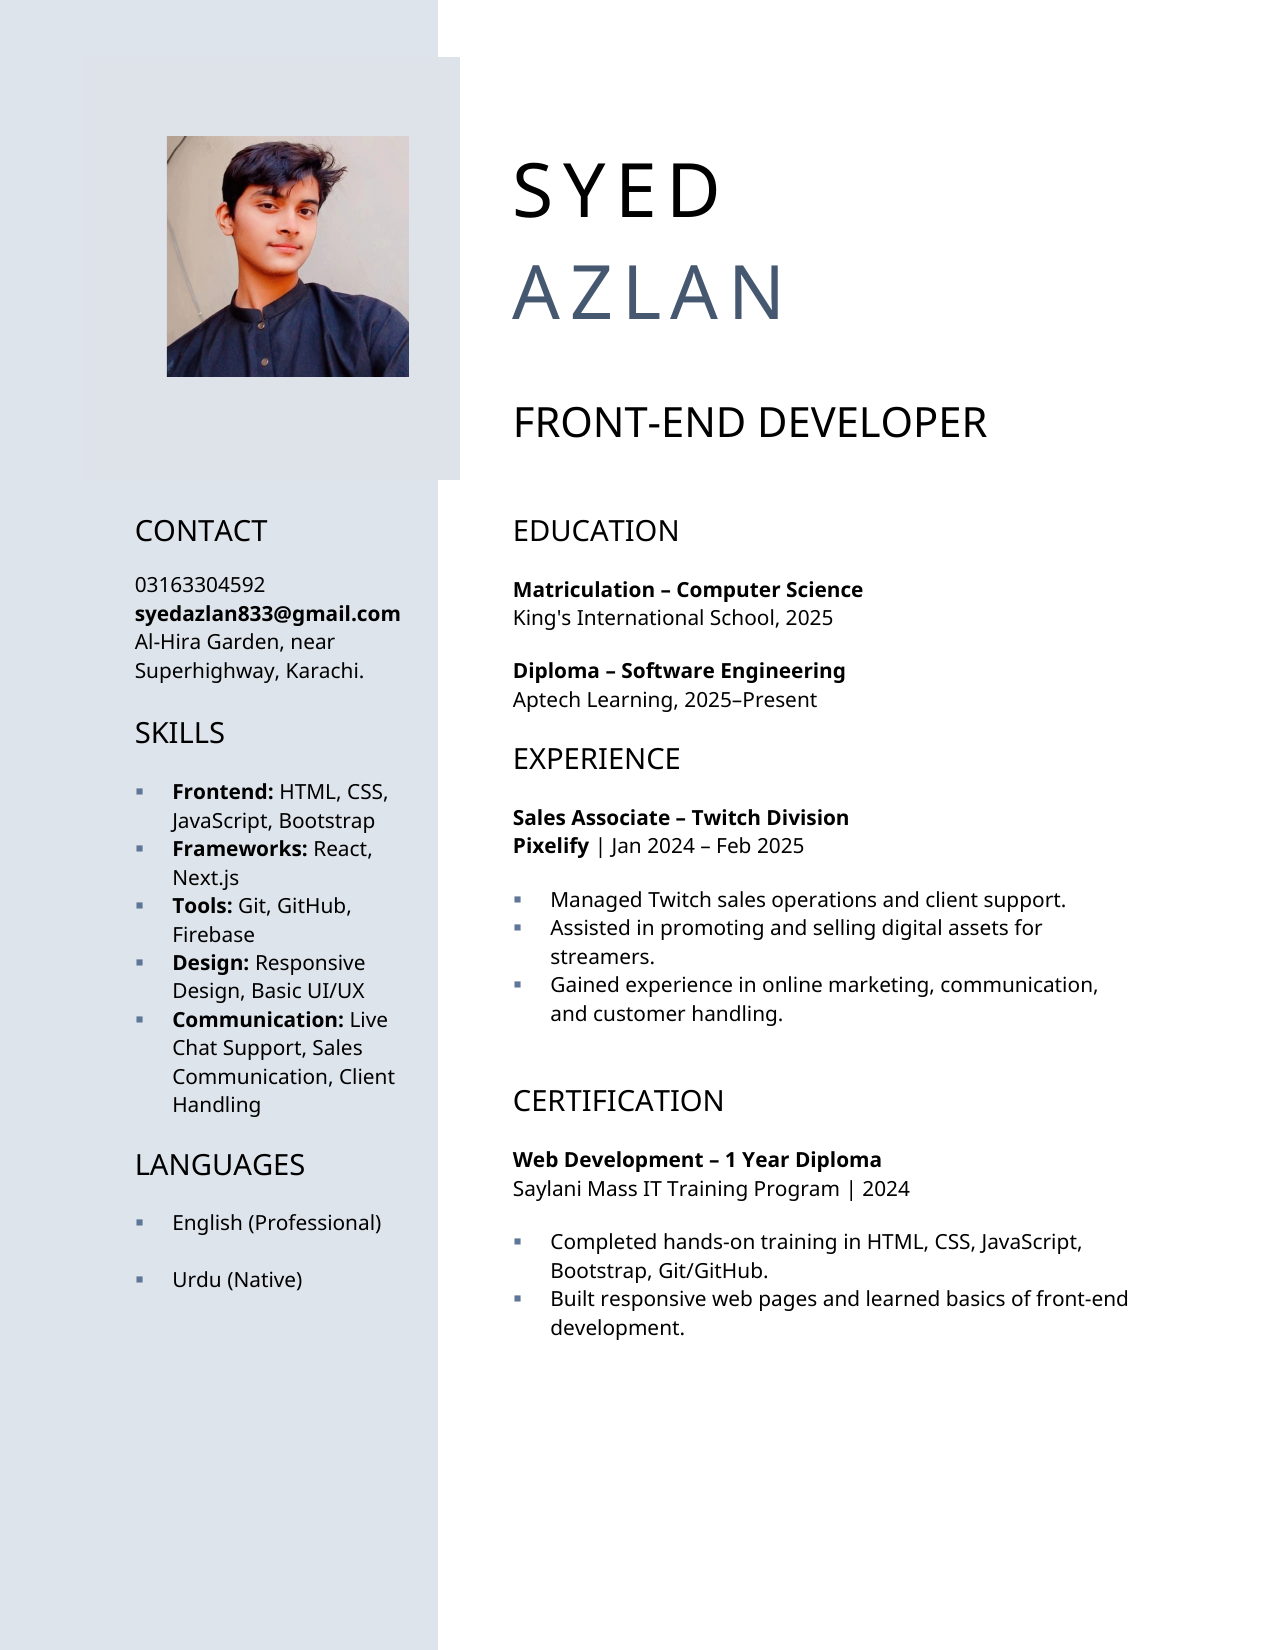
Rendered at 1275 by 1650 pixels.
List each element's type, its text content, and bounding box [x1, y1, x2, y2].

table_header Syed Azlan Front-end developer [460, 57, 1193, 480]
table_cell syedazlan833@gmail.com Al-Hira Garden, near Superhighway, Karachi. skills Frontend: HTML, CSS, JavaScript, Bootstrap Frameworks: React, Next.js Tools: Git, GitHub, Firebase Design: Responsive Design, Basic UI/UX Communication: Live Chat Support, Sales Communication, Client Handling Languages English (Professional) Urdu (Native) [82, 480, 460, 1424]
table_header [82, 57, 460, 480]
table_cell Matriculation – Computer Science King's International School, 2025 Diploma – Software Engineering Aptech Learning, 2025–Present Sales Associate – Twitch Division Pixelify | Jan 2024 – Feb 2025 Managed Twitch sales operations and client support. Assisted in promoting and selling digital assets for streamers. Gained experience in online marketing, communication, and customer handling. Certification Web Development – 1 Year Diploma Saylani Mass IT Training Program | 2024 Completed hands-on training in HTML, CSS, JavaScript, Bootstrap, Git/GitHub. Built responsive web pages and learned basics of front-end development. [460, 480, 1193, 1424]
